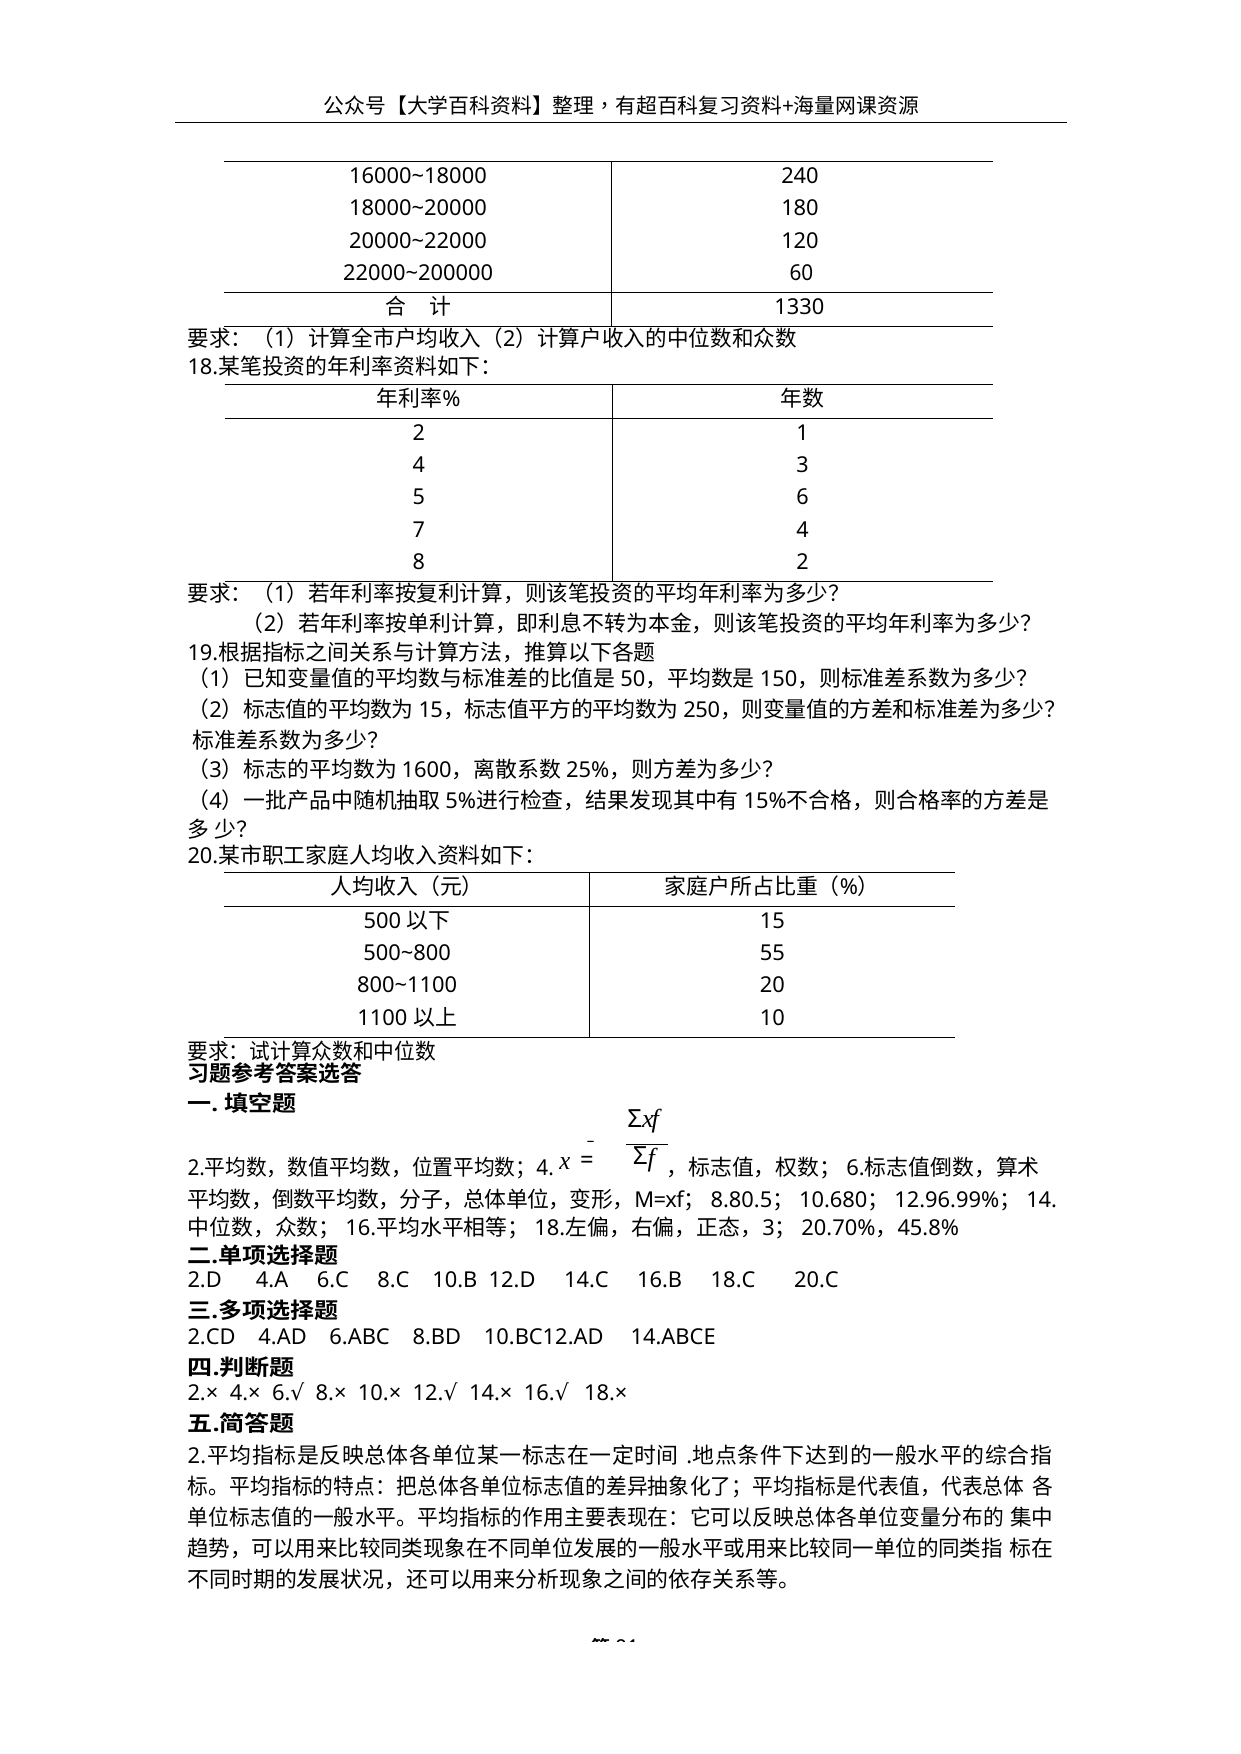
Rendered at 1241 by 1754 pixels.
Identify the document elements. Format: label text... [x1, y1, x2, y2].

subtitle 二.单项选择题 [187, 1241, 1067, 1268]
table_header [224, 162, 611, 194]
text 要求：（1）计算全市户均收入（2）计算户收入的中位数和众数 [187, 327, 887, 352]
text （4）一批产品中随机抽取 5%进行检查，结果发现其中有 15%不合格，则合格率的方差是多 少？ [187, 786, 1053, 843]
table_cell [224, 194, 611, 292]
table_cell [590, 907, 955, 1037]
subtitle 一. 填空题 [187, 1088, 449, 1117]
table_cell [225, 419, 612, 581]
text 要求：（1）若年利率按复利计算，则该笔投资的平均年利率为多少？ [187, 582, 887, 606]
subtitle 四.判断题 [187, 1349, 1067, 1382]
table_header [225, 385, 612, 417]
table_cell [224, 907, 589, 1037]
text 2.平均指标是反映总体各单位某一标志在一定时间 .地点条件下达到的一般水平的综合指 标。平均指标的特点：把总体各单位标志值的差异抽象化了；平均指标是代表值，代表总体 各单位标志值的一般水平。平均指标的作用主要表现在：它可以反映总体各单位变量分布的 集中趋势，可以用来比较同类现象在不同单位发展的一般水平或用来比较同一单位的同类指 标在不同时期的发展状况，还可以用来分析现象之间的依存关系等。 [187, 1438, 1053, 1593]
text Σf ，标志值，权数； 6.标志值倒数，算术 [633, 1149, 1067, 1182]
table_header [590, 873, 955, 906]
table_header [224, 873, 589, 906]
text （1）已知变量值的平均数与标准差的比值是 50，平均数是 150，则标准差系数为多少？ [187, 666, 1053, 692]
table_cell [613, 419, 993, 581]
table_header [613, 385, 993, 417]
text − [586, 1135, 1067, 1149]
text （3）标志的平均数为 1600，离散系数 25%，则方差为多少？ [187, 755, 887, 783]
text 2.平均数，数值平均数，位置平均数；4. x = [187, 1149, 618, 1182]
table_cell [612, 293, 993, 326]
text 要求：试计算众数和中位数 习题参考答案选答 [187, 1040, 449, 1088]
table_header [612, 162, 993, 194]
text （2）若年利率按单利计算，即利息不转为本金，则该笔投资的平均年利率为多少？ 19.根据指标之间关系与计算方法，推算以下各题 [187, 609, 1042, 666]
text 18.某笔投资的年利率资料如下： [187, 352, 887, 380]
subtitle 五.简答题 [187, 1405, 1067, 1438]
text 平均数，倒数平均数，分子，总体单位，变形，M=xf； 8.80.5； 10.680； 12.96.99%； 14. 中位数，众数； 16.平均水平相等； 18.左偏，右偏，正态，3； 20.70%，45.8% [187, 1185, 1067, 1241]
text Σxf [627, 1098, 1067, 1135]
text 2.× 4.× 6.√ 8.× 10.× 12.√ 14.× 16.√ 18.× [187, 1382, 1067, 1405]
text 2.CD 4.AD 6.ABC 8.BD 10.BC12.AD 14.ABCE [187, 1325, 1067, 1349]
text 2.D 4.A 6.C 8.C 10.B 12.D 14.C 16.B 18.C 20.C [187, 1268, 1067, 1292]
subtitle 三.多项选择题 [187, 1292, 1067, 1325]
text （2）标志值的平均数为 15，标志值平方的平均数为 250，则变量值的方差和标准差为多少？ 标准差系数为多少？ [187, 692, 1054, 755]
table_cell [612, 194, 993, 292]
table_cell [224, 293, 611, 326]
text 20.某市职工家庭人均收入资料如下： [187, 843, 887, 868]
